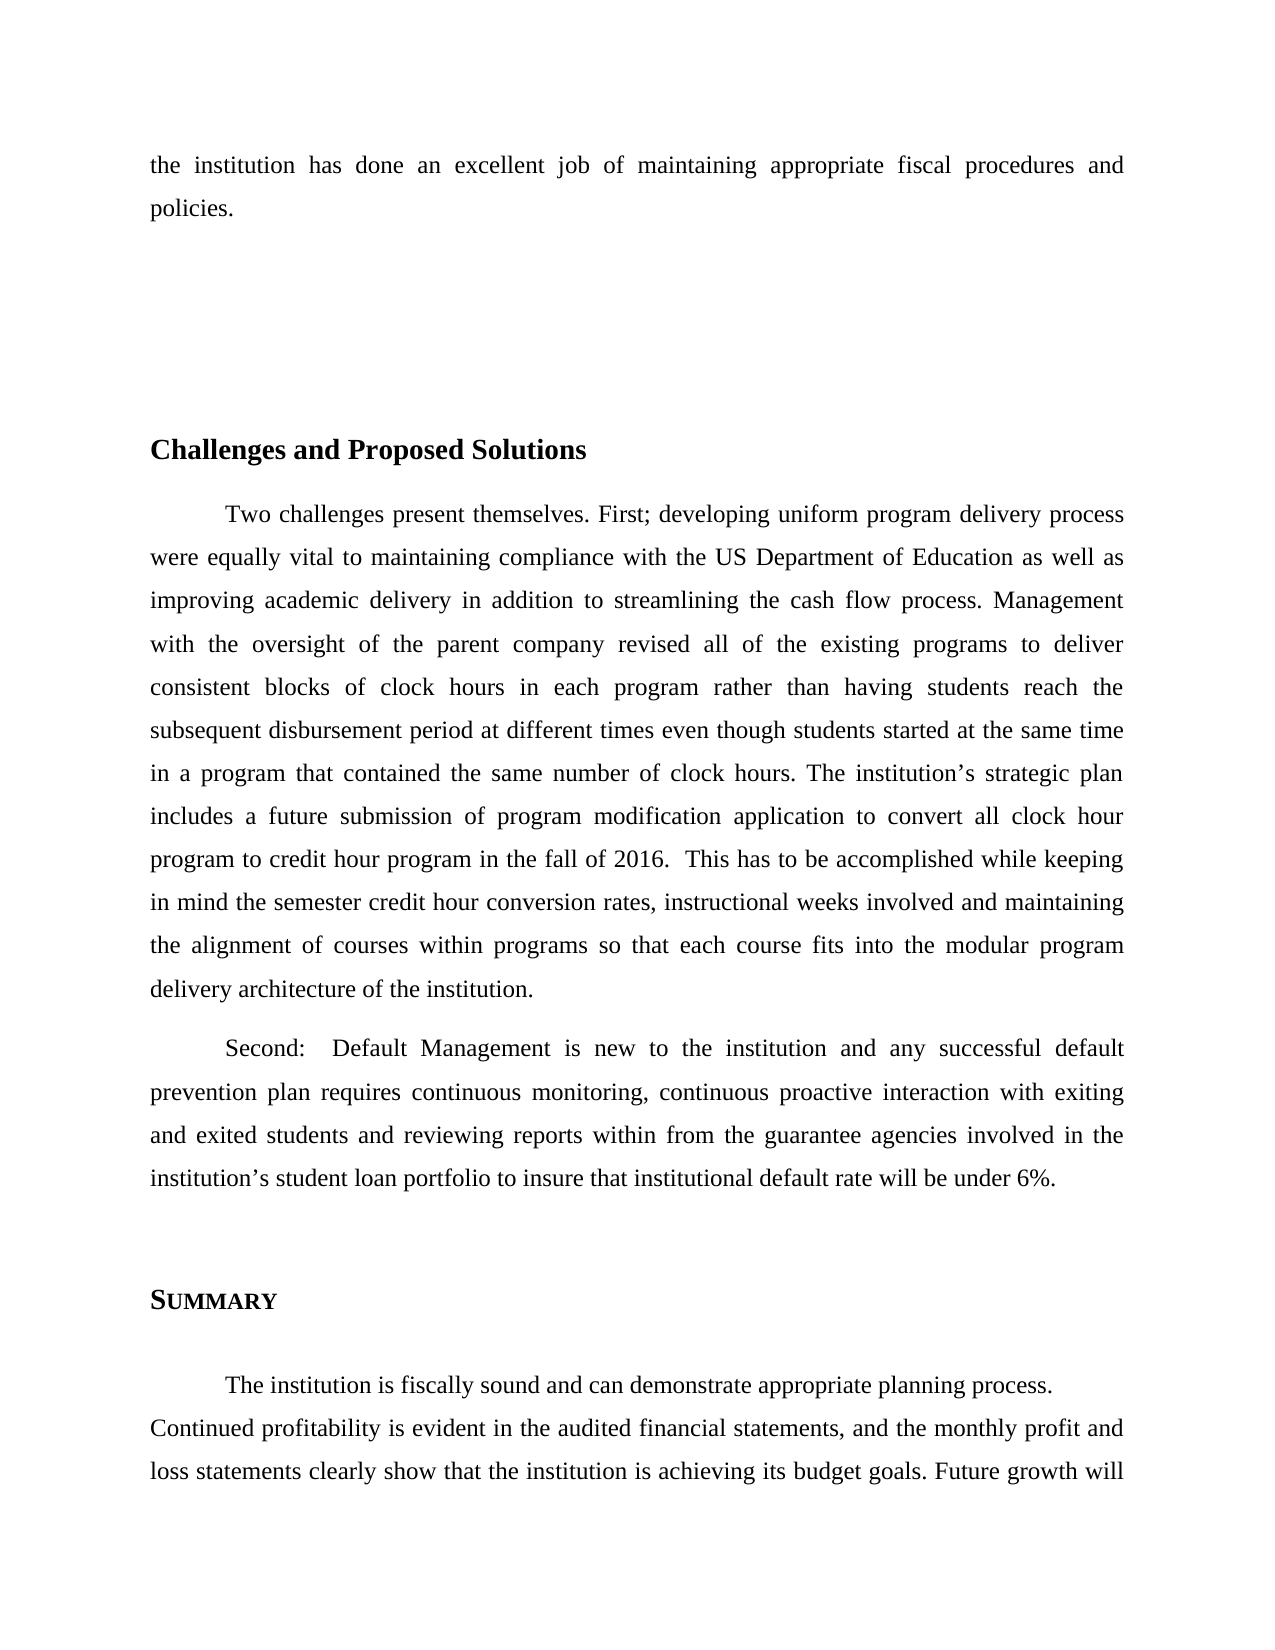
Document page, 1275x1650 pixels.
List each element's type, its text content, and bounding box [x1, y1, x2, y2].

text Two challenges present themselves. First; developing uniform program delivery process were equally vital to maintaining compliance with the US Department of Education as well as improving academic delivery in addition to streamlining the cash flow process. Management with the oversight of the parent company revised all of the existing programs to deliver consistent blocks of clock hours in each program rather than having students reach the subsequent disbursement period at different times even though students started at the same time in a program that contained the same number of clock hours. The institution’s strategic plan includes a future submission of program modification application to convert all clock hour program to credit hour program in the fall of 2016. This has to be accomplished while keeping in mind the semester credit hour conversion rates, instructional weeks involved and maintaining the alignment of courses within programs so that each course fits into the modular program delivery architecture of the institution. [150, 499, 1125, 1002]
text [150, 1413, 1125, 1485]
text Summary [150, 1282, 1125, 1316]
text Challenges and Proposed Solutions [150, 432, 1125, 466]
text The institution is fiscally sound and can demonstrate appropriate planning process. [150, 1370, 1125, 1399]
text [150, 150, 1125, 222]
text Second: Default Management is new to the institution and any successful default prevention plan requires continuous monitoring, continuous proactive interaction with exiting and exited students and reviewing reports within from the guarantee agencies involved in the institution’s student loan portfolio to insure that institutional default rate will be under 6%. [150, 1033, 1125, 1192]
